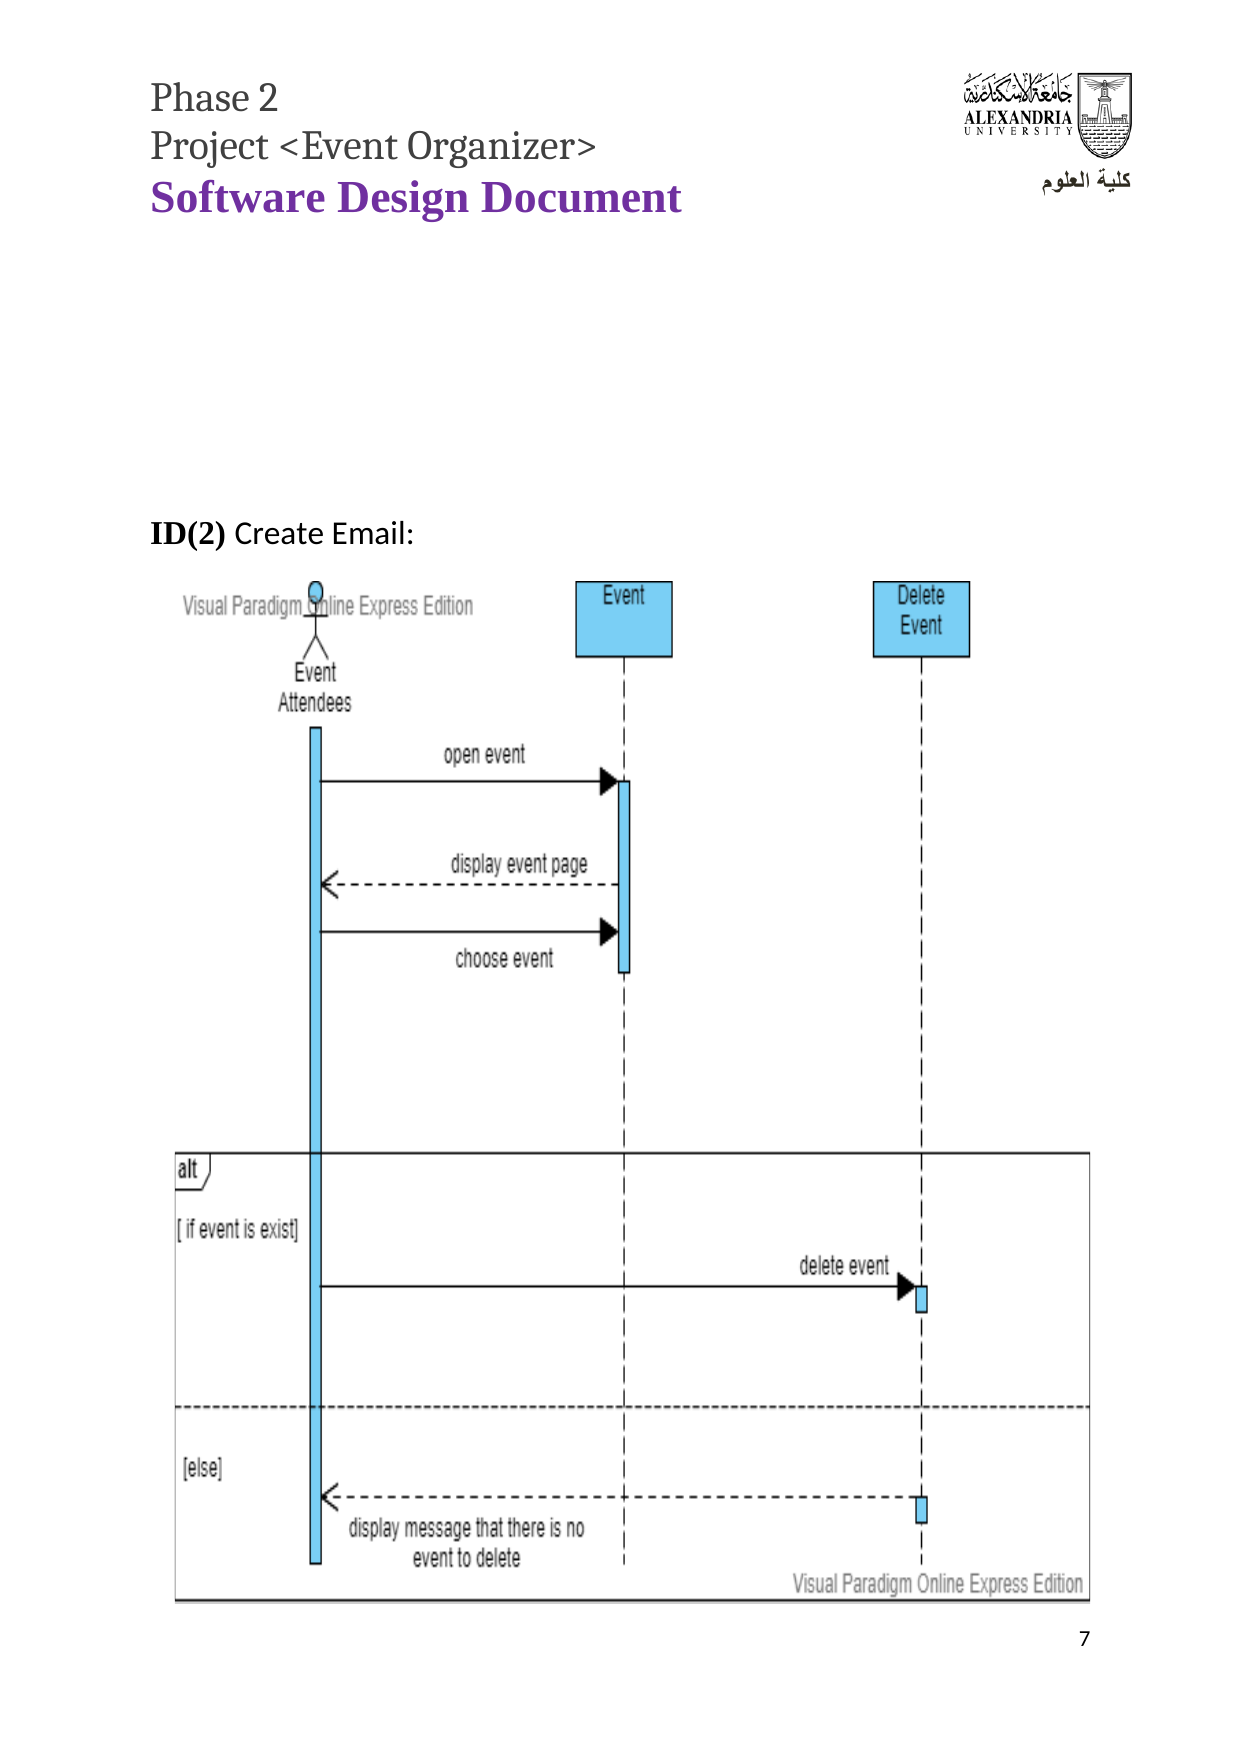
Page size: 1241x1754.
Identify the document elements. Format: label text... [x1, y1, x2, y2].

picture [174, 581, 1091, 1604]
text ID(2) Create Email: [150, 512, 1090, 553]
